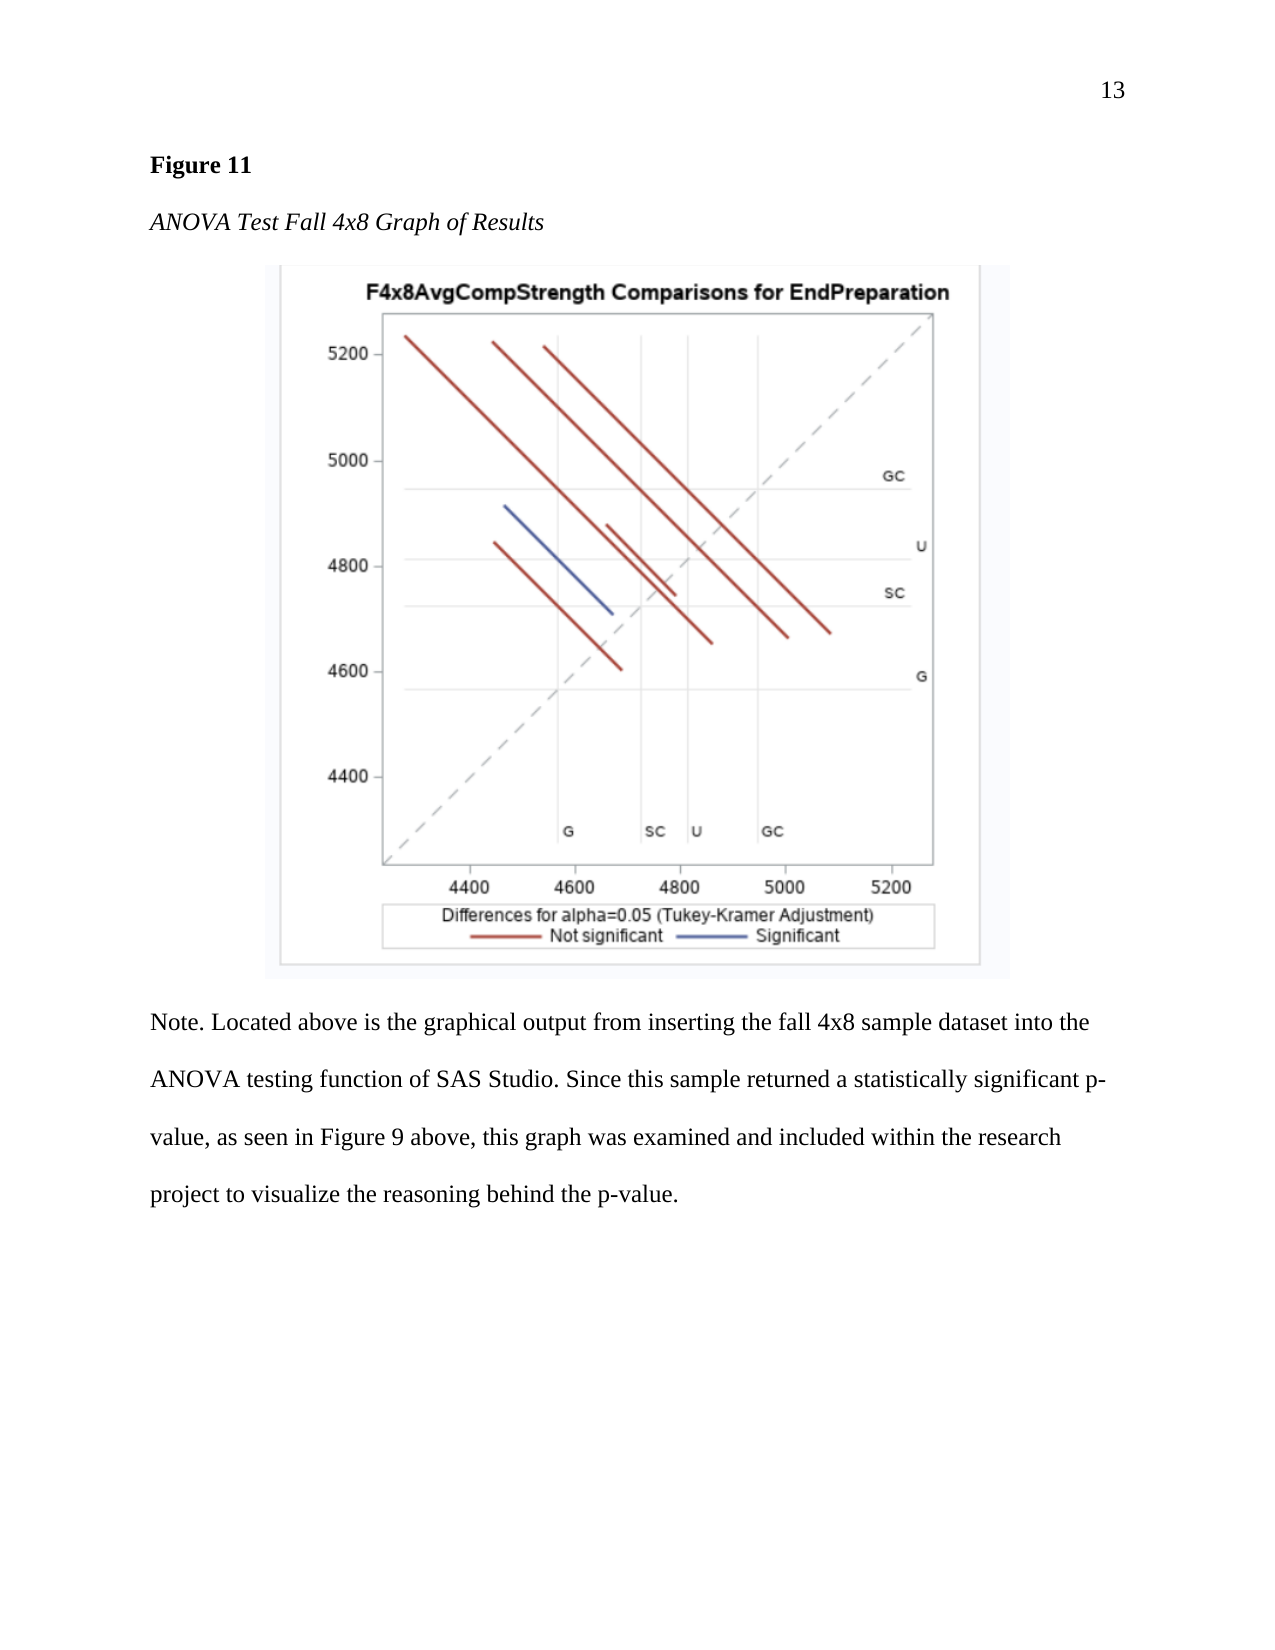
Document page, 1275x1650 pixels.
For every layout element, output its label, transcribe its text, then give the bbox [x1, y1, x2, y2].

text ANOVA Test Fall 4x8 Graph of Results [150, 207, 1125, 236]
text Note. Located above is the graphical output from inserting the fall 4x8 sample dataset into the ANOVA testing function of SAS Studio. Since this sample returned a statistically significant p-value, as seen in Figure 9 above, this graph was examined and included within the research project to visualize the reasoning behind the p-value. [150, 1007, 1125, 1208]
picture [265, 265, 1010, 979]
text Figure 11 [150, 150, 1125, 179]
